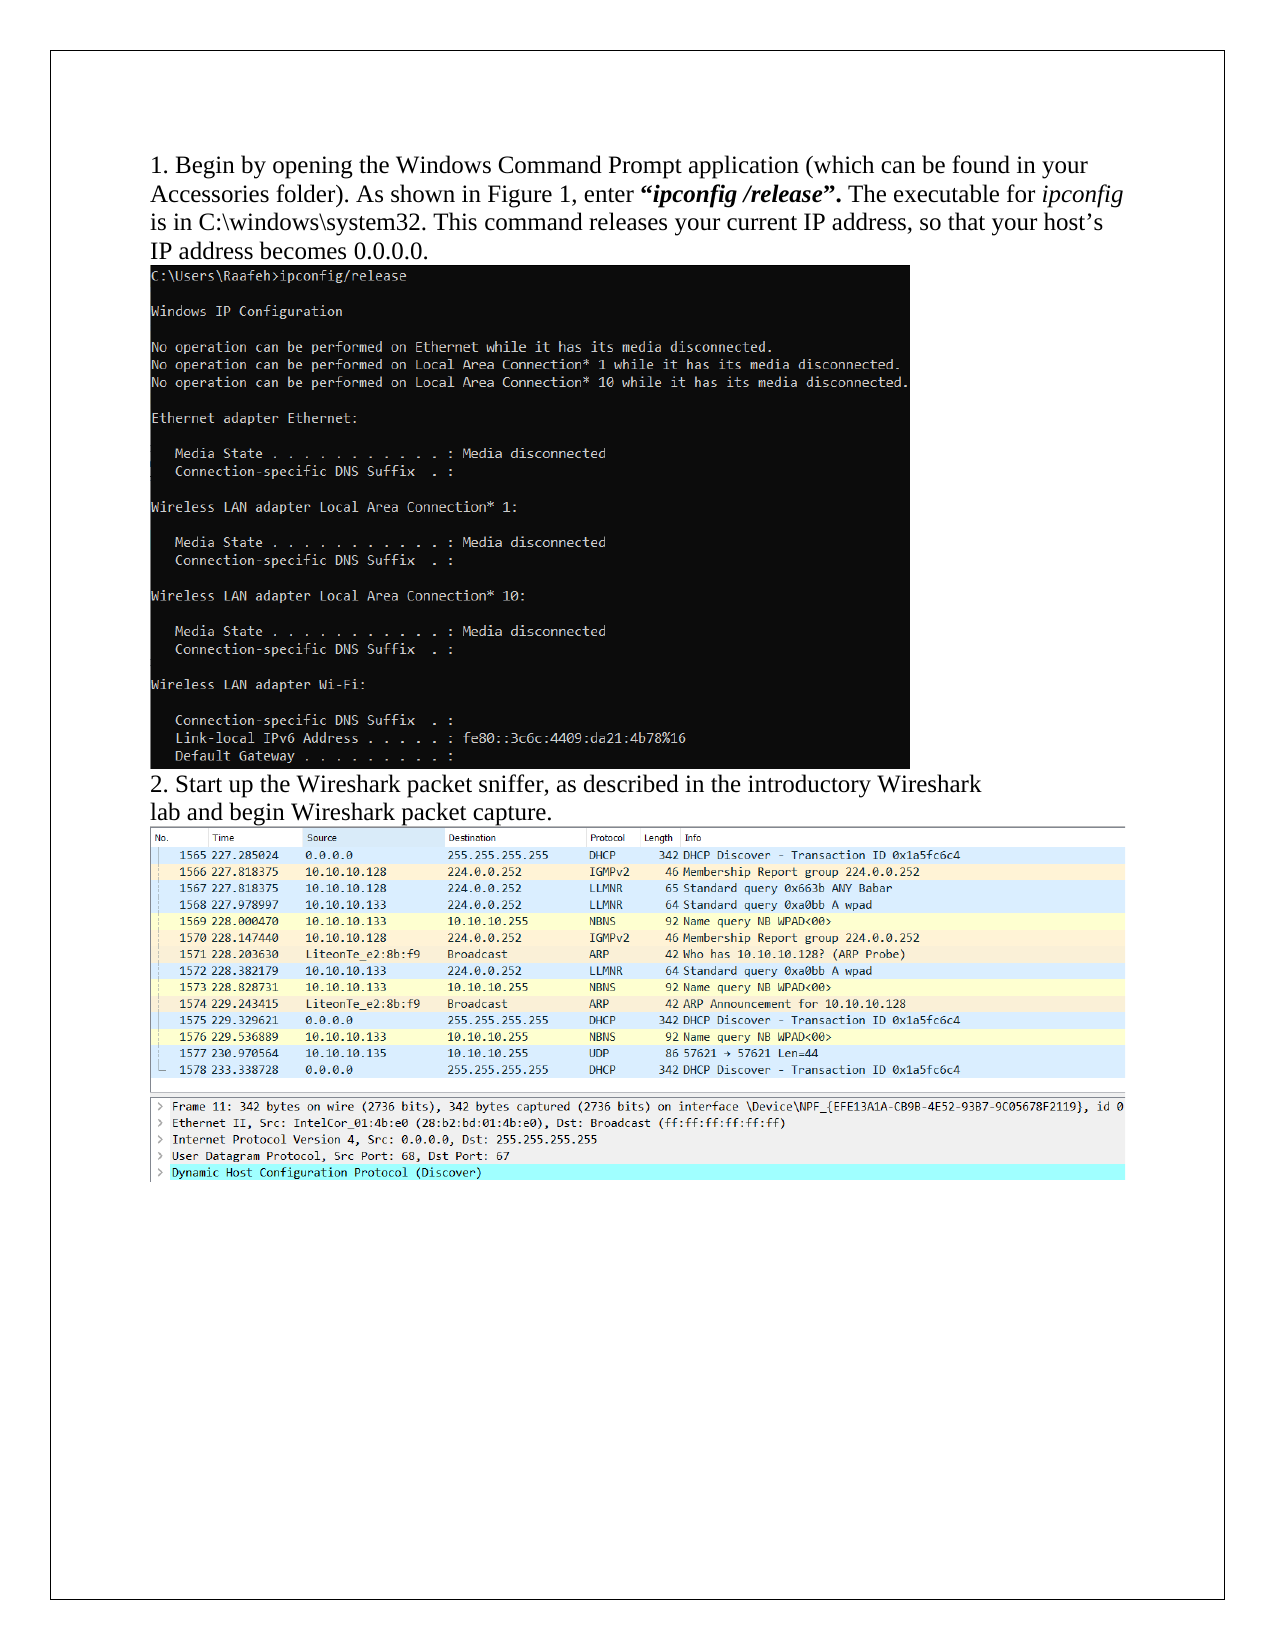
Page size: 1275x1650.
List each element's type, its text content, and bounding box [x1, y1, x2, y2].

picture [150, 826, 1125, 1182]
text 1. Begin by opening the Windows Command Prompt application (which can be found in your Accessories folder). As shown in Figure 1, enter “ipconfig /release”. The executable for ipconfig is in C:\windows\system32. This command releases your current IP address, so that your host’s IP address becomes 0.0.0.0. [150, 150, 1125, 265]
text lab and begin Wireshark packet capture. [150, 797, 1125, 826]
text 2. Start up the Wireshark packet sniffer, as described in the introductory Wireshark [150, 769, 1125, 797]
picture [150, 265, 910, 769]
